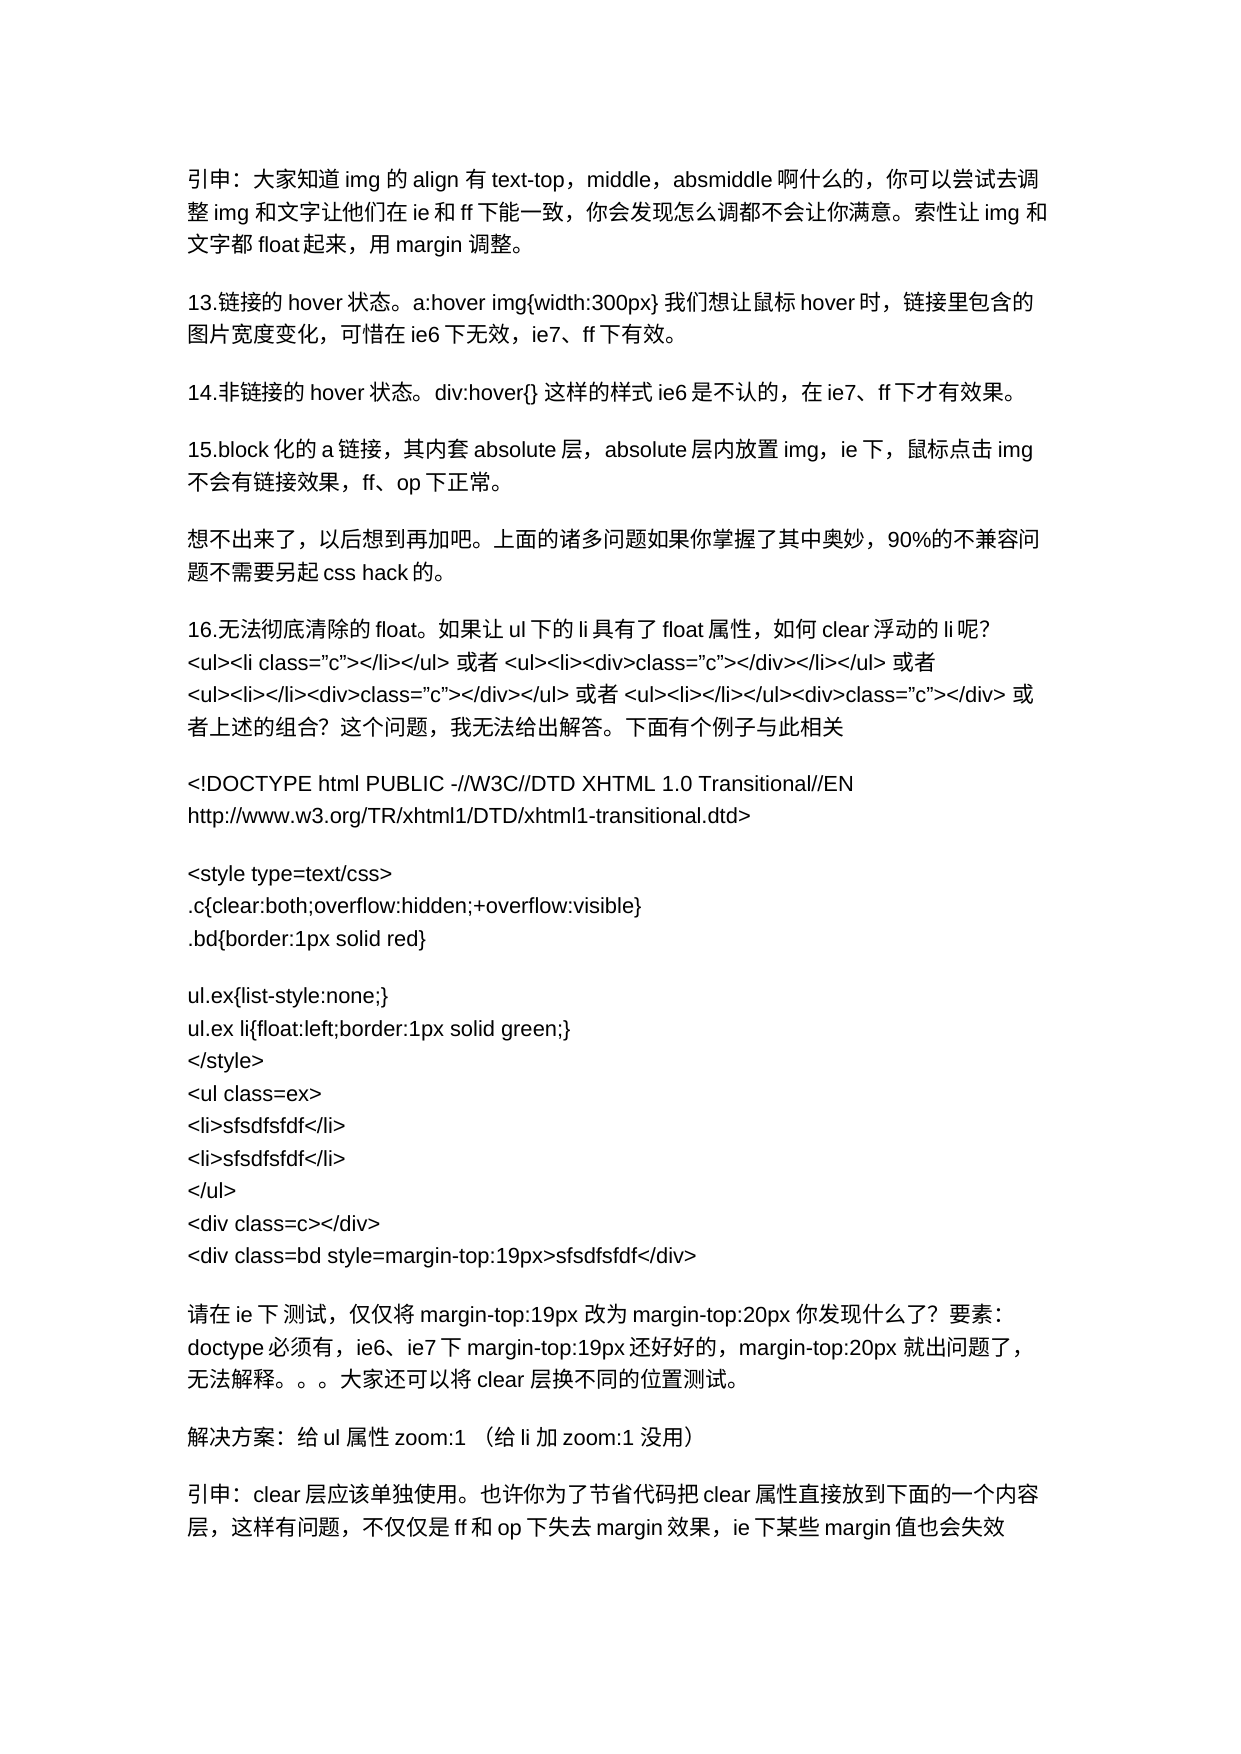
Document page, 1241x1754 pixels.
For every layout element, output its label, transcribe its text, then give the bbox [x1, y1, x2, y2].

text 请在ie下 测试，仅仅将 margin-top:19px 改为margin-top:20px 你发现什么了？要素：doctype必须有，ie6、ie7下margin-top:19px还好好的，margin-top:20px 就出问题了，无法解释。。。大家还可以将 clear 层换不同的位置测试。 [187, 1297, 1053, 1394]
text 解决方案：给ul 属性zoom:1 （给li 加zoom:1 没用） [187, 1419, 1053, 1452]
text <style type=text/css> .c{clear:both;overflow:hidden;+overflow:visible} .bd{border:1px solid red} [187, 857, 1053, 954]
text <!DOCTYPE html PUBLIC -//W3C//DTD XHTML 1.0 Transitional//EN http://www.w3.org/TR/xhtml1/DTD/xhtml1-transitional.dtd> [187, 767, 1053, 832]
text ul.ex{list-style:none;} ul.ex li{float:left;border:1px solid green;} </style> <ul class=ex> <li>sfsdfsfdf</li> <li>sfsdfsfdf</li> </ul> <div class=c></div> <div class=bd style=margin-top:19px>sfsdfsfdf</div> [187, 979, 1053, 1272]
text 引申：大家知道img 的align 有 text-top，middle，absmiddle啊什么的，你可以尝试去调整img 和文字让他们在ie和ff下能一致，你会发现怎么调都不会让你满意。索性让img 和文字都 float起来，用margin 调整。 [187, 162, 1053, 259]
text 14.非链接的hover状态。div:hover{} 这样的样式ie6是不认的，在ie7、ff下才有效果。 [187, 374, 1053, 407]
text 15.block化的a链接，其内套absolute层，absolute层内放置img，ie下，鼠标点击img不会有链接效果，ff、op下正常。 [187, 432, 1053, 497]
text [187, 1477, 1053, 1542]
text 13.链接的hover状态。a:hover img{width:300px} 我们想让鼠标hover时，链接里包含的图片宽度变化，可惜在ie6下无效，ie7、ff下有效。 [187, 284, 1053, 349]
text 想不出来了，以后想到再加吧。上面的诸多问题如果你掌握了其中奥妙，90%的不兼容问题不需要另起css hack的。 [187, 522, 1053, 587]
text 16.无法彻底清除的float。如果让ul下的li具有了float属性，如何clear浮动的li呢？<ul><li class=”c”></li></ul> 或者 <ul><li><div>class=”c”></div></li></ul> 或者 <ul><li></li><div>class=”c”></div></ul> 或者 <ul><li></li></ul><div>class=”c”></div> 或者上述的组合？这个问题，我无法给出解答。下面有个例子与此相关 [187, 612, 1053, 742]
